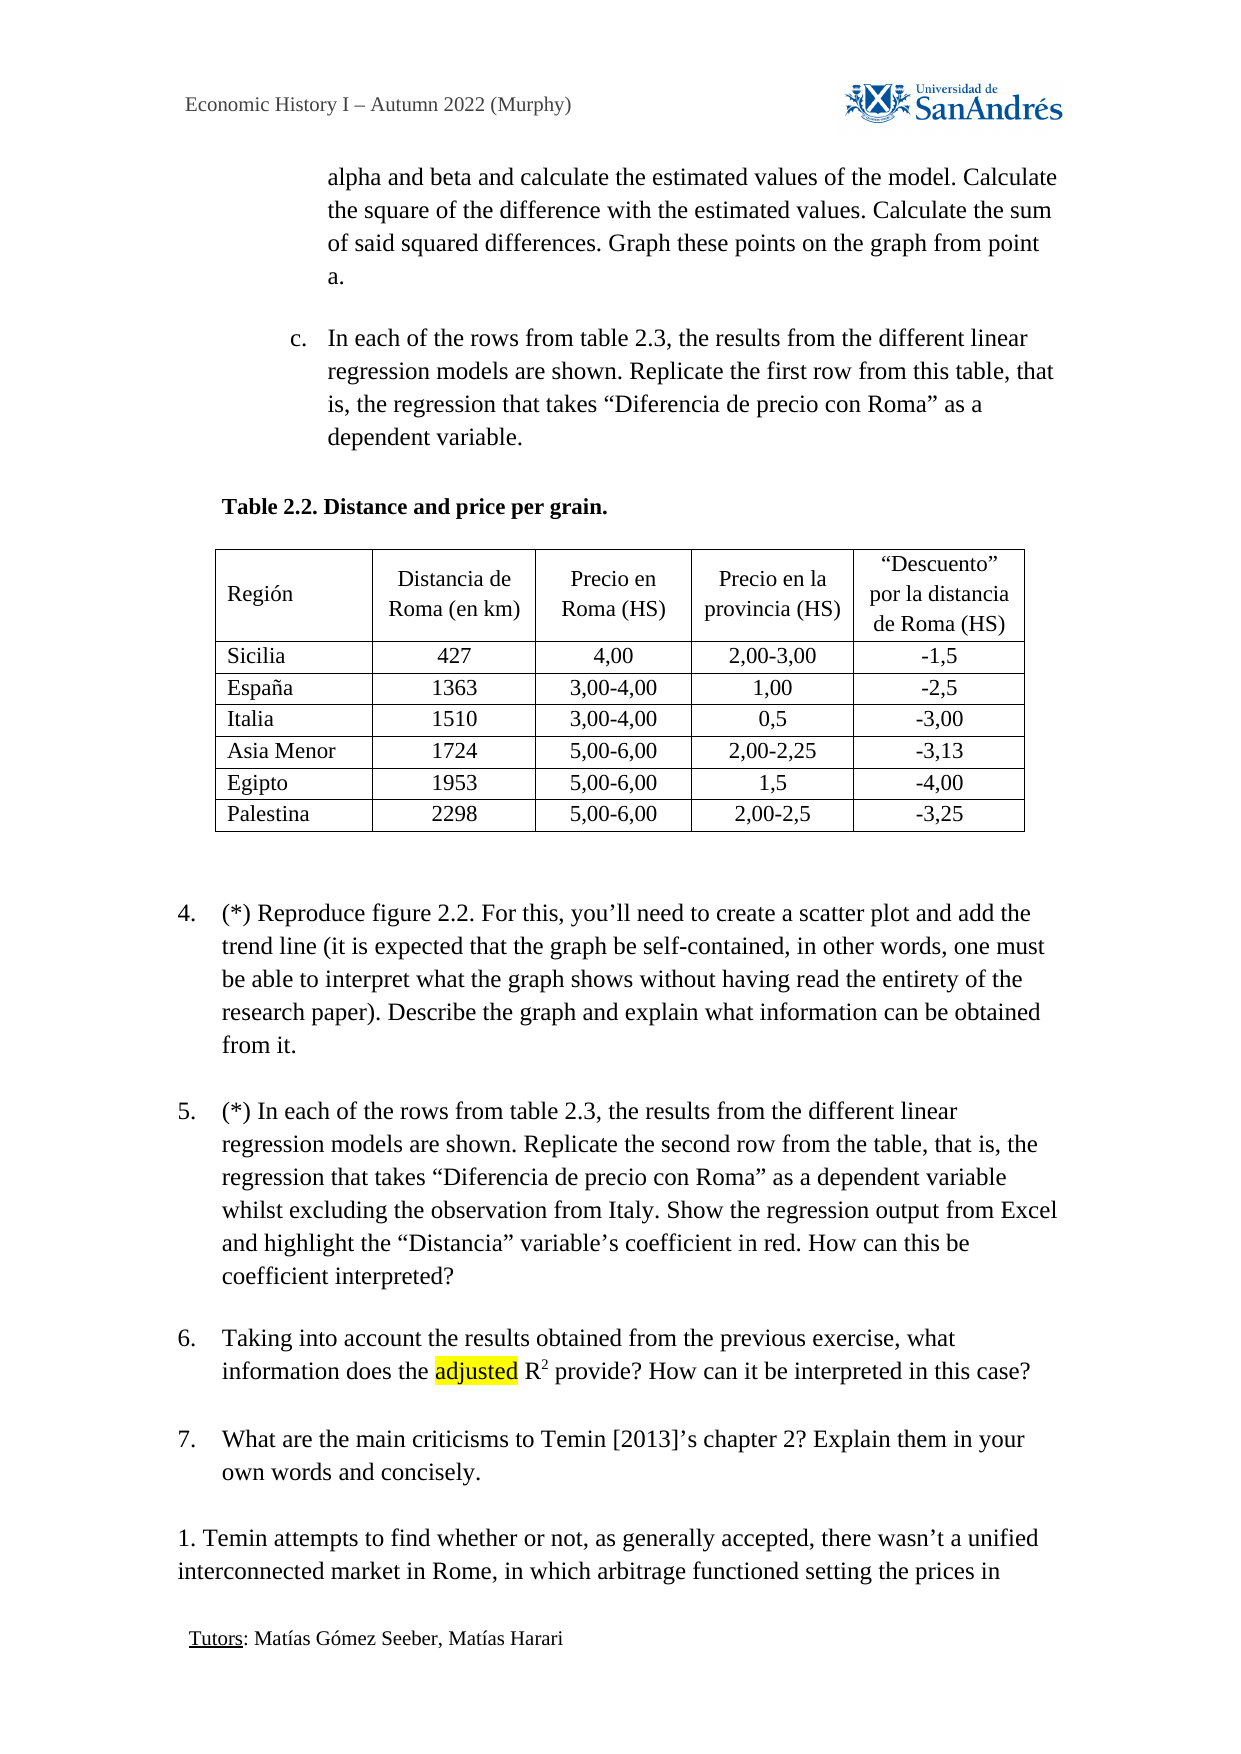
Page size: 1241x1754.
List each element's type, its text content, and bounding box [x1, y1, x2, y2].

table_cell 3,00-4,00 [536, 674, 691, 704]
table_cell Italia [216, 705, 372, 736]
table_cell 1724 [373, 737, 535, 767]
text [177, 1523, 1063, 1585]
table_cell -1,5 [854, 642, 1024, 672]
table_cell 0,5 [692, 705, 853, 736]
table_header Distancia de Roma (en km) [373, 550, 535, 641]
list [290, 162, 1063, 290]
table_cell -4,00 [854, 769, 1024, 799]
list (*) In each of the rows from table 2.3, the results from the different linear regression models are shown. Replicate the second row from the table, that is, the regression that takes “Diferencia de precio con Roma” as a dependent variable whilst excluding the observation from Italy. Show the regression output from Excel and highlight the “Distancia” variable’s coefficient in red. How can this be coefficient interpreted? [177, 1096, 1063, 1290]
table_cell 2,00-3,00 [692, 642, 853, 672]
table_cell -2,5 [854, 674, 1024, 704]
list (*) Reproduce figure 2.2. For this, you’ll need to create a scatter plot and add the trend line (it is expected that the graph be self-contained, in other words, one must be able to interpret what the graph shows without having read the entirety of the research paper). Describe the graph and explain what information can be obtained from it. [177, 898, 1063, 1059]
table_cell 1510 [373, 705, 535, 736]
table_cell 1,5 [692, 769, 853, 799]
table_cell 2,00-2,25 [692, 737, 853, 767]
table_cell 5,00-6,00 [536, 769, 691, 799]
table_cell -3,00 [854, 705, 1024, 736]
table_cell Egipto [216, 769, 372, 799]
table_cell 2,00-2,5 [692, 800, 853, 831]
table_cell 1953 [373, 769, 535, 799]
table_cell -3,13 [854, 737, 1024, 767]
table_cell 2298 [373, 800, 535, 831]
list What are the main criticisms to Temin [2013]’s chapter 2? Explain them in your own words and concisely. [177, 1424, 1063, 1486]
table_cell 1,00 [692, 674, 853, 704]
table_header Región [216, 550, 372, 641]
table_header Precio en la provincia (HS) [692, 550, 853, 641]
list In each of the rows from table 2.3, the results from the different linear regression models are shown. Replicate the first row from this table, that is, the regression that takes “Diferencia de precio con Roma” as a dependent variable. [290, 323, 1063, 451]
picture [835, 73, 1064, 134]
table_cell Sicilia [216, 642, 372, 672]
table_cell Palestina [216, 800, 372, 831]
text Table 2.2. Distance and price per grain. [177, 484, 1063, 519]
table_header “Descuento” por la distancia de Roma (HS) [854, 550, 1024, 641]
table_cell España [216, 674, 372, 704]
table_cell 4,00 [536, 642, 691, 672]
table_cell 3,00-4,00 [536, 705, 691, 736]
table_cell 1363 [373, 674, 535, 704]
list Taking into account the results obtained from the previous exercise, what information does the adjusted R2 provide? How can it be interpreted in this case? [177, 1323, 1063, 1420]
table_cell 5,00-6,00 [536, 737, 691, 767]
table_cell 427 [373, 642, 535, 672]
table_header Precio en Roma (HS) [536, 550, 691, 641]
table_cell 5,00-6,00 [536, 800, 691, 831]
table_cell Asia Menor [216, 737, 372, 767]
table_cell -3,25 [854, 800, 1024, 831]
